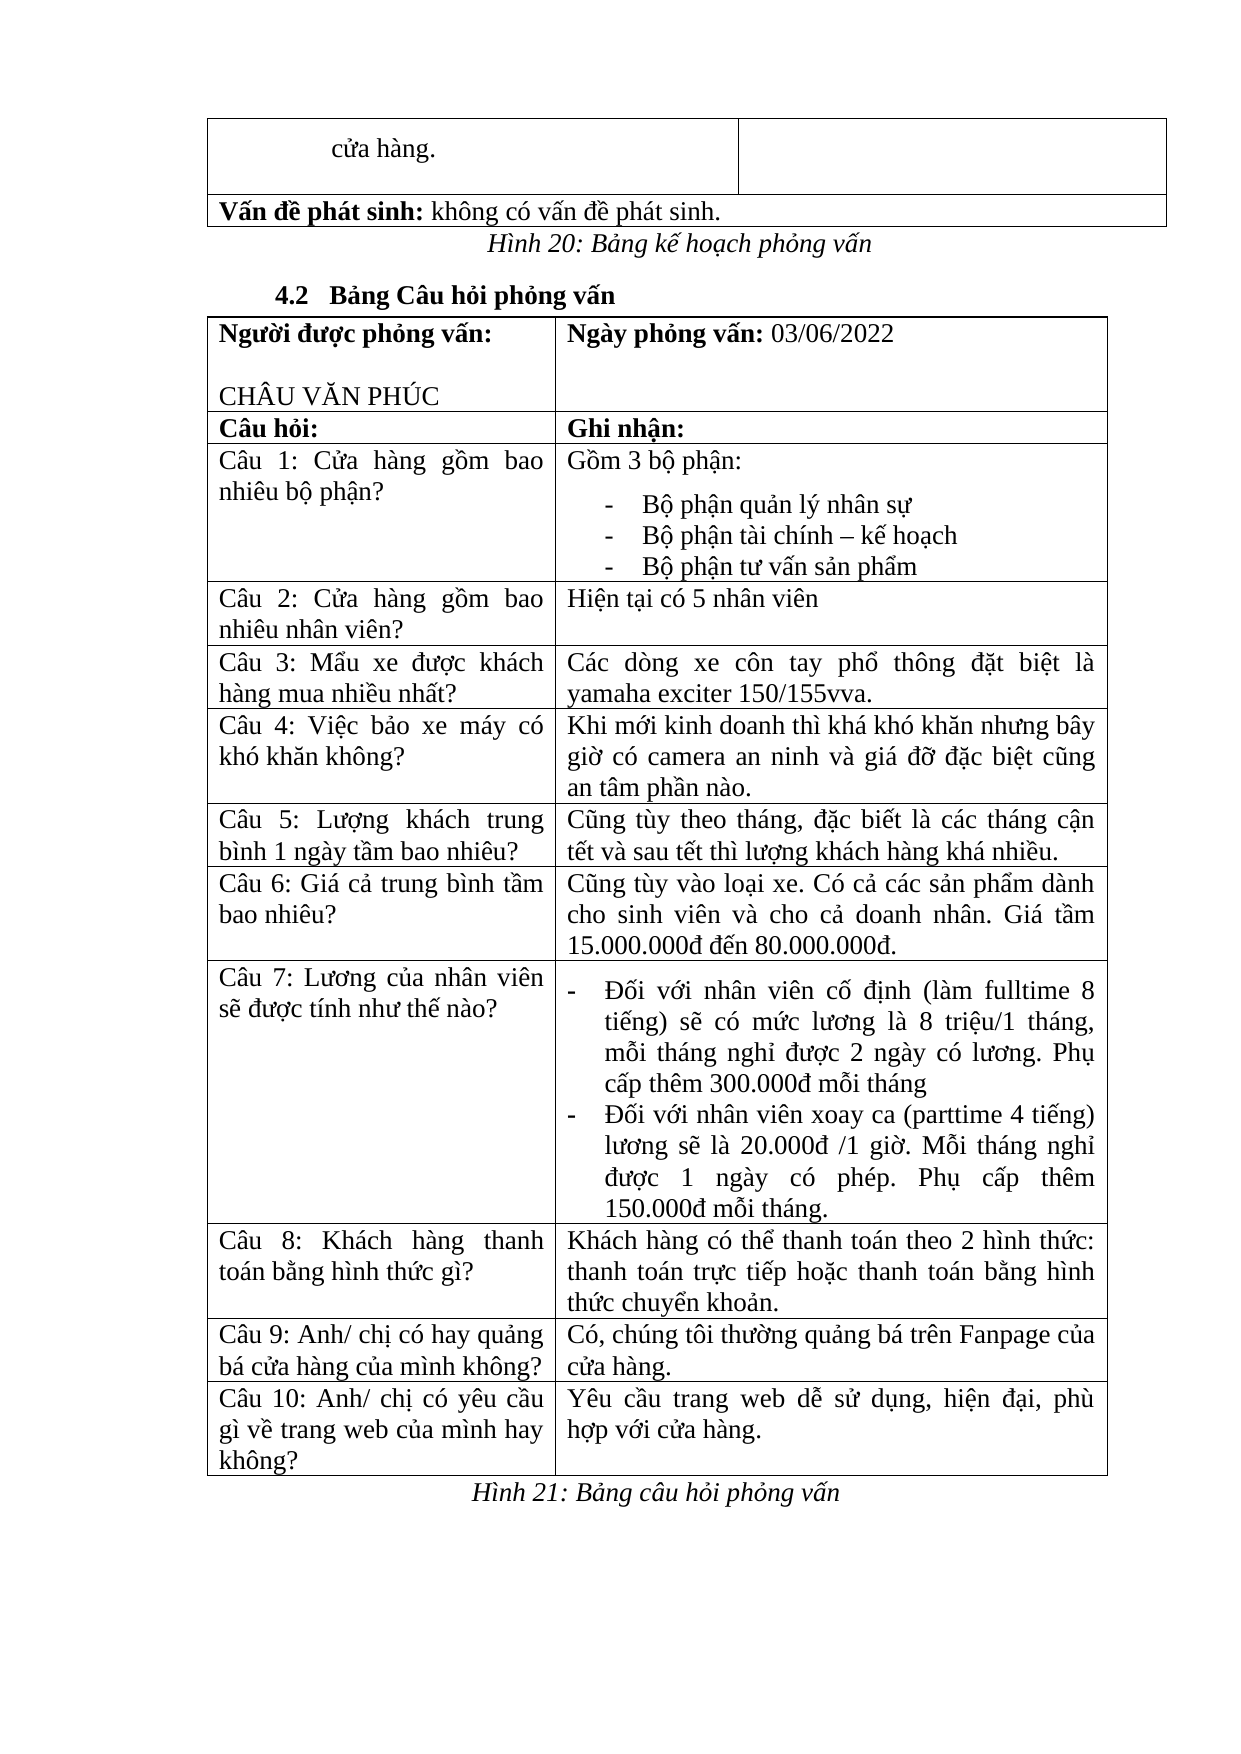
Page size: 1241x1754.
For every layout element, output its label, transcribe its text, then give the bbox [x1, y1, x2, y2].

table_cell Ghi nhận: [556, 412, 1107, 443]
table_header Người được phỏng vấn: CHÂU VĂN PHÚC [208, 318, 555, 411]
text Hình 20: Bảng kế hoạch phỏng vấn [207, 227, 1107, 258]
table_cell Đối với nhân viên cố định (làm fulltime 8 tiếng) sẽ có mức lương là 8 triệu/1 tháng, mỗi tháng nghỉ được 2 ngày có lương. Phụ cấp thêm 300.000đ mỗi tháng Đối với nhân viên xoay ca (parttime 4 tiếng) lương sẽ là 20.000đ /1 giờ. Mỗi tháng nghỉ được 1 ngày có phép. Phụ cấp thêm 150.000đ mỗi tháng. [556, 961, 1107, 1223]
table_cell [739, 119, 1166, 194]
table_cell Vấn đề phát sinh: không có vấn đề phát sinh. [208, 195, 1166, 226]
table_cell Gồm 3 bộ phận: Bộ phận quản lý nhân sự Bộ phận tài chính – kế hoạch Bộ phận tư vấn sản phẩm [556, 444, 1107, 581]
table_cell Khi mới kinh doanh thì khá khó khăn nhưng bây giờ có camera an ninh và giá đỡ đặc biệt cũng an tâm phần nào. [556, 709, 1107, 802]
table_cell Hiện tại có 5 nhân viên [556, 582, 1107, 644]
table_cell Khách hàng có thể thanh toán theo 2 hình thức: thanh toán trực tiếp hoặc thanh toán bằng hình thức chuyển khoản. [556, 1224, 1107, 1317]
table_cell Có, chúng tôi thường quảng bá trên Fanpage của cửa hàng. [556, 1319, 1107, 1381]
table_cell Câu 3: Mẩu xe được khách hàng mua nhiều nhất? [208, 646, 555, 708]
text Hình 21: Bảng câu hỏi phỏng vấn [207, 1476, 1107, 1507]
table_cell Yêu cầu trang web dễ sử dụng, hiện đại, phù hợp với cửa hàng. [556, 1382, 1107, 1475]
table_cell Câu 6: Giá cả trung bình tầm bao nhiêu? [208, 867, 555, 960]
table_cell Câu hỏi: [208, 412, 555, 443]
table_header Ngày phỏng vấn: 03/06/2022 [556, 318, 1107, 411]
table_cell Câu 8: Khách hàng thanh toán bằng hình thức gì? [208, 1224, 555, 1317]
table_cell Các dòng xe côn tay phổ thông đặt biệt là yamaha exciter 150/155vva. [556, 646, 1107, 708]
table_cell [208, 119, 738, 194]
list Bảng Câu hỏi phỏng vấn [292, 279, 1107, 310]
table_cell Cũng tùy vào loại xe. Có cả các sản phẩm dành cho sinh viên và cho cả doanh nhân. Giá tầm 15.000.000đ đến 80.000.000đ. [556, 867, 1107, 960]
table_cell Câu 4: Việc bảo xe máy có khó khăn không? [208, 709, 555, 802]
table_cell Câu 7: Lương của nhân viên sẽ được tính như thế nào? [208, 961, 555, 1223]
table_cell Câu 1: Cửa hàng gồm bao nhiêu bộ phận? [208, 444, 555, 581]
table_cell Câu 10: Anh/ chị có yêu cầu gì về trang web của mình hay không? [208, 1382, 555, 1475]
table_cell Cũng tùy theo tháng, đặc biết là các tháng cận tết và sau tết thì lượng khách hàng khá nhiều. [556, 804, 1107, 866]
table_cell Câu 2: Cửa hàng gồm bao nhiêu nhân viên? [208, 582, 555, 644]
table_cell Câu 5: Lượng khách trung bình 1 ngày tầm bao nhiêu? [208, 804, 555, 866]
table_cell Câu 9: Anh/ chị có hay quảng bá cửa hàng của mình không? [208, 1319, 555, 1381]
